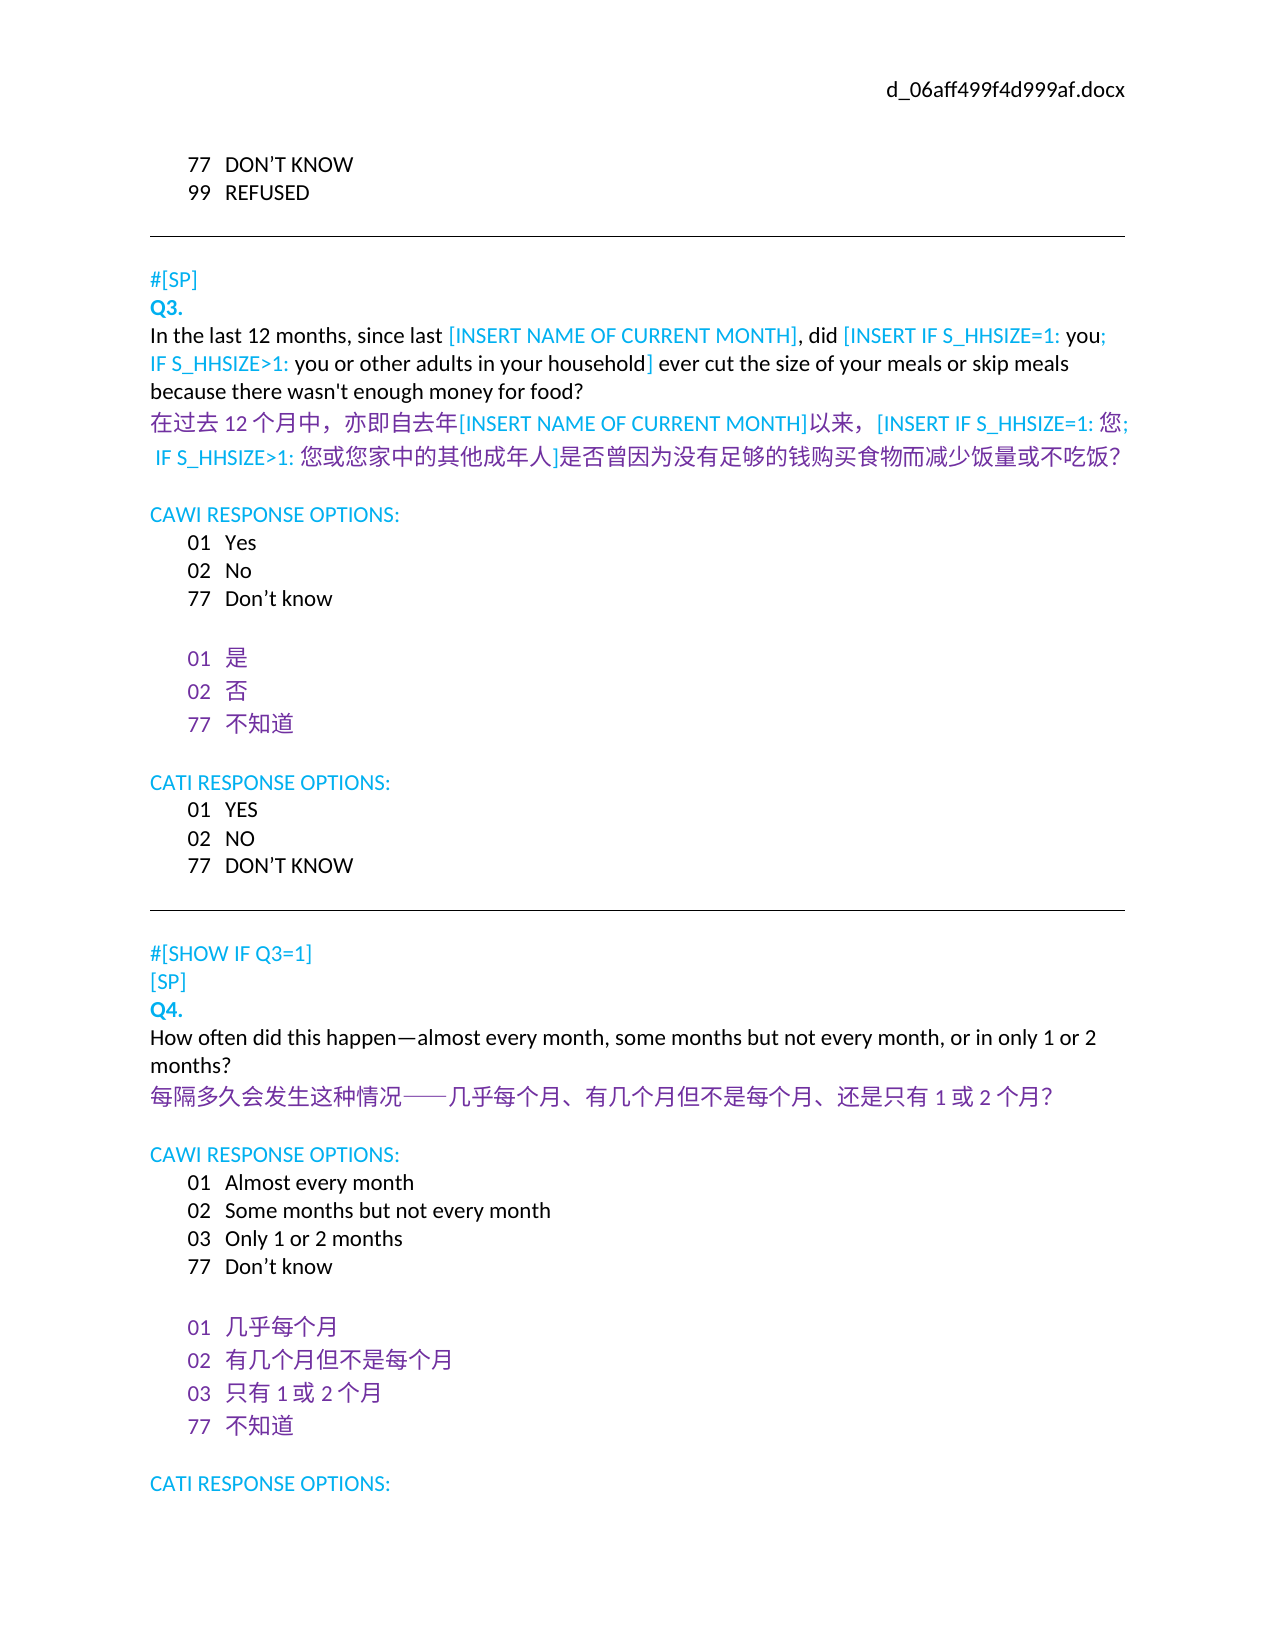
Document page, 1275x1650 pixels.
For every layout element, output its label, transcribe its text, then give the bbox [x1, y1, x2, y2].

text #[SHOW IF Q3=1] [150, 939, 1125, 967]
list 几乎每个月 [187, 1308, 1125, 1342]
list 不知道 [187, 1408, 1125, 1441]
list Some months but not every month [187, 1196, 1125, 1224]
list Don’t know [187, 852, 1125, 880]
text #[SP] [150, 265, 1125, 293]
list No [187, 556, 1125, 584]
list Don’t know [187, 584, 1125, 612]
text CAWI RESPONSE OPTIONS: [150, 1140, 1125, 1168]
text CATI RESPONSE OPTIONS: [150, 1469, 1125, 1497]
subtitle Q3. [150, 293, 1125, 321]
text [SP] [150, 967, 1125, 995]
list 是 [187, 640, 1125, 673]
list Yes [187, 796, 1125, 824]
text CATI RESPONSE OPTIONS: [150, 768, 1125, 796]
list Only 1 or 2 months [187, 1224, 1125, 1252]
list Don’t know [187, 1252, 1125, 1280]
text How often did this happen—almost every month, some months but not every month, or in only 1 or 2 months? [150, 1023, 1125, 1079]
text CAWI RESPONSE OPTIONS: [150, 500, 1125, 528]
list 有几个月但不是每个月 [187, 1342, 1125, 1375]
list 否 [187, 673, 1125, 706]
text 在过去 12 个月中，亦即自去年[INSERT name of current month]以来，[INSERT IF S_HHSIZE=1: 您; IF S_HHSIZE>1: 您或您家中的其他成年人]是否曾因为没有足够的钱购买食物而减少饭量或不吃饭？ [150, 405, 1125, 472]
list Yes [187, 528, 1125, 556]
list Refused [187, 178, 1125, 206]
text In the last 12 months, since last [INSERT name of current month], did [INSERT IF S_HHSIZE=1: you; IF S_HHSIZE>1: you or other adults in your household] ever cut the size of your meals or skip meals because there wasn't enough money for food? [150, 321, 1125, 405]
list 不知道 [187, 706, 1125, 739]
subtitle Q4. [150, 995, 1125, 1023]
list 只有 1 或 2 个月 [187, 1375, 1125, 1408]
list Don’t know [187, 150, 1125, 178]
text 每隔多久会发生这种情况——几乎每个月、有几个月但不是每个月、还是只有 1 或 2 个月？ [150, 1079, 1125, 1112]
list Almost every month [187, 1168, 1125, 1196]
list No [187, 824, 1125, 852]
